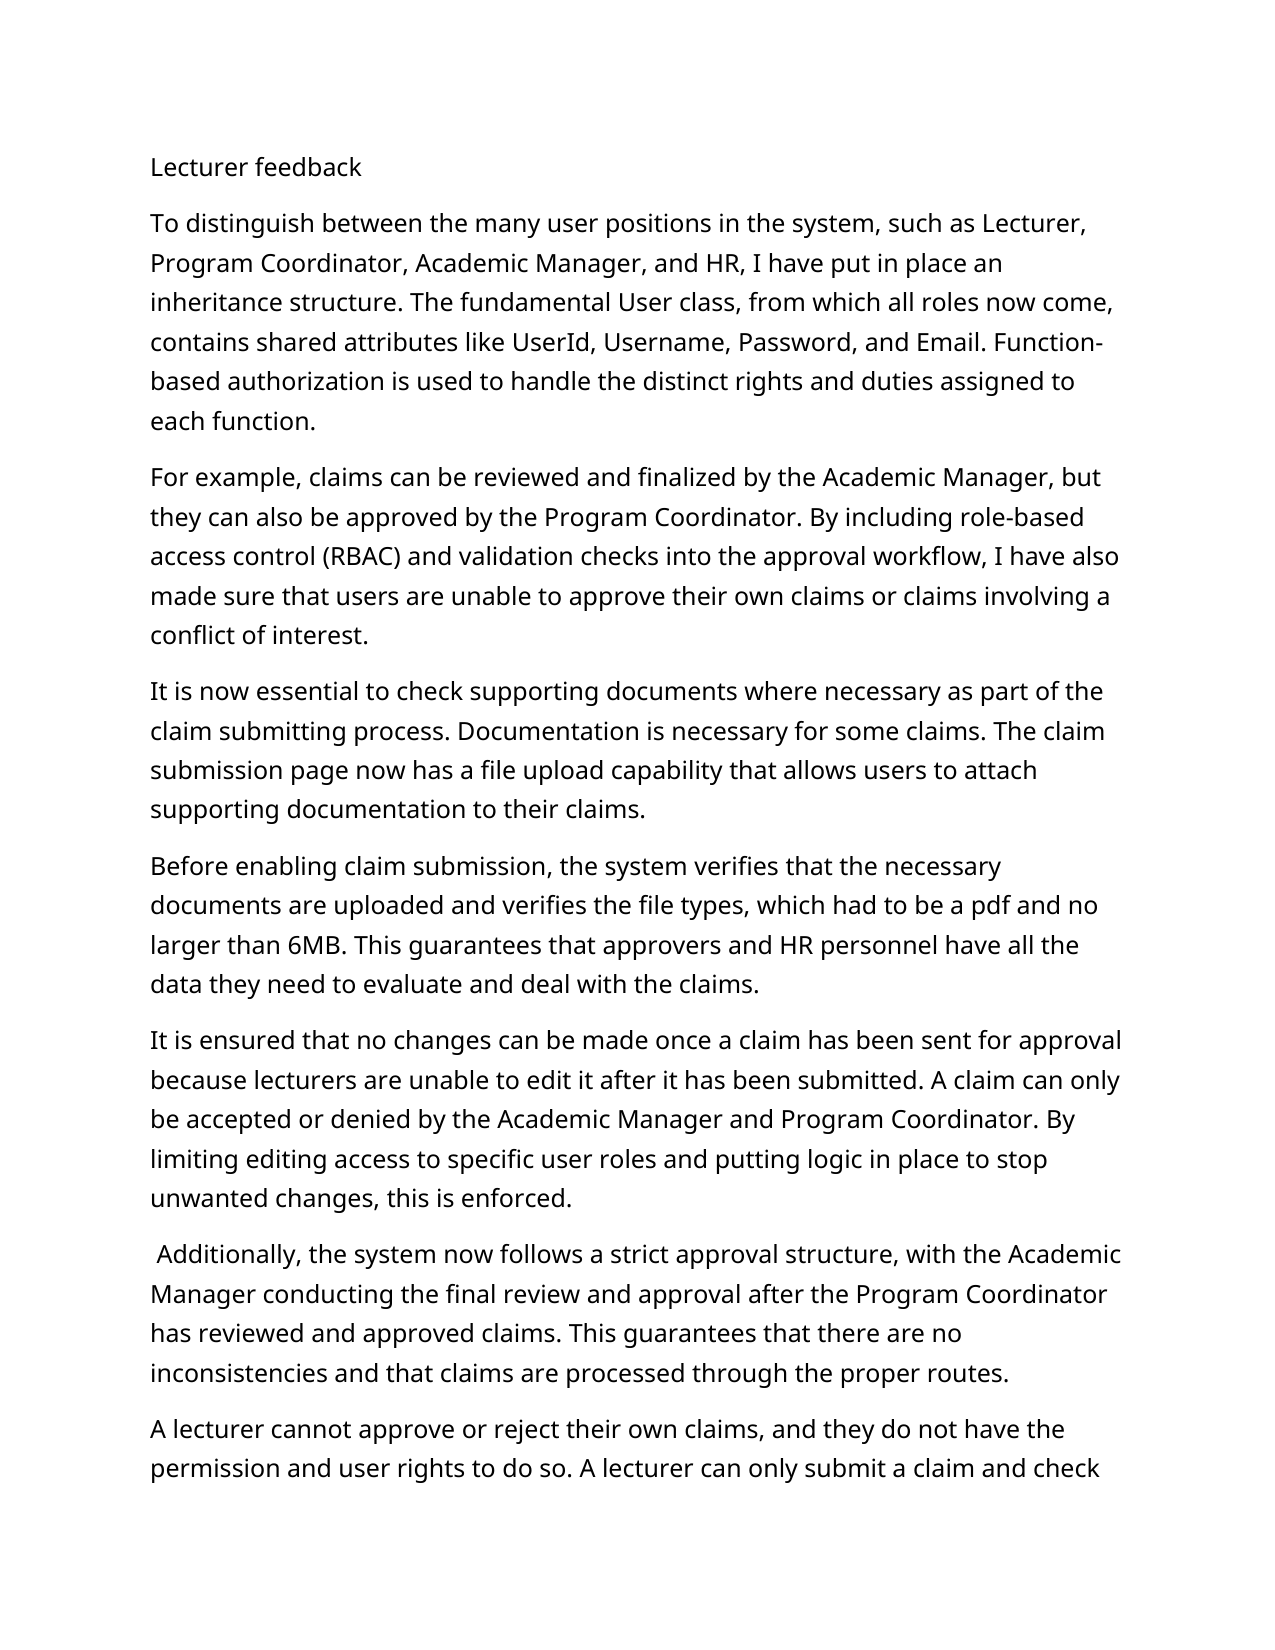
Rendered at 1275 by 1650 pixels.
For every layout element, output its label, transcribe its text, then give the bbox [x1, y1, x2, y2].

text Lecturer feedback [150, 150, 1125, 184]
text It is now essential to check supporting documents where necessary as part of the claim submitting process. Documentation is necessary for some claims. The claim submission page now has a file upload capability that allows users to attach supporting documentation to their claims. [150, 674, 1125, 826]
text To distinguish between the many user positions in the system, such as Lecturer, Program Coordinator, Academic Manager, and HR, I have put in place an inheritance structure. The fundamental User class, from which all roles now come, contains shared attributes like UserId, Username, Password, and Email. Function-based authorization is used to handle the distinct rights and duties assigned to each function. [150, 206, 1125, 438]
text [150, 1412, 1125, 1485]
text Additionally, the system now follows a strict approval structure, with the Academic Manager conducting the final review and approval after the Program Coordinator has reviewed and approved claims. This guarantees that there are no inconsistencies and that claims are processed through the proper routes. [150, 1237, 1125, 1389]
text It is ensured that no changes can be made once a claim has been sent for approval because lecturers are unable to edit it after it has been submitted. A claim can only be accepted or denied by the Academic Manager and Program Coordinator. By limiting editing access to specific user roles and putting logic in place to stop unwanted changes, this is enforced. [150, 1023, 1125, 1215]
text Before enabling claim submission, the system verifies that the necessary documents are uploaded and verifies the file types, which had to be a pdf and no larger than 6MB. This guarantees that approvers and HR personnel have all the data they need to evaluate and deal with the claims. [150, 848, 1125, 1001]
text For example, claims can be reviewed and finalized by the Academic Manager, but they can also be approved by the Program Coordinator. By including role-based access control (RBAC) and validation checks into the approval workflow, I have also made sure that users are unable to approve their own claims or claims involving a conflict of interest. [150, 460, 1125, 652]
